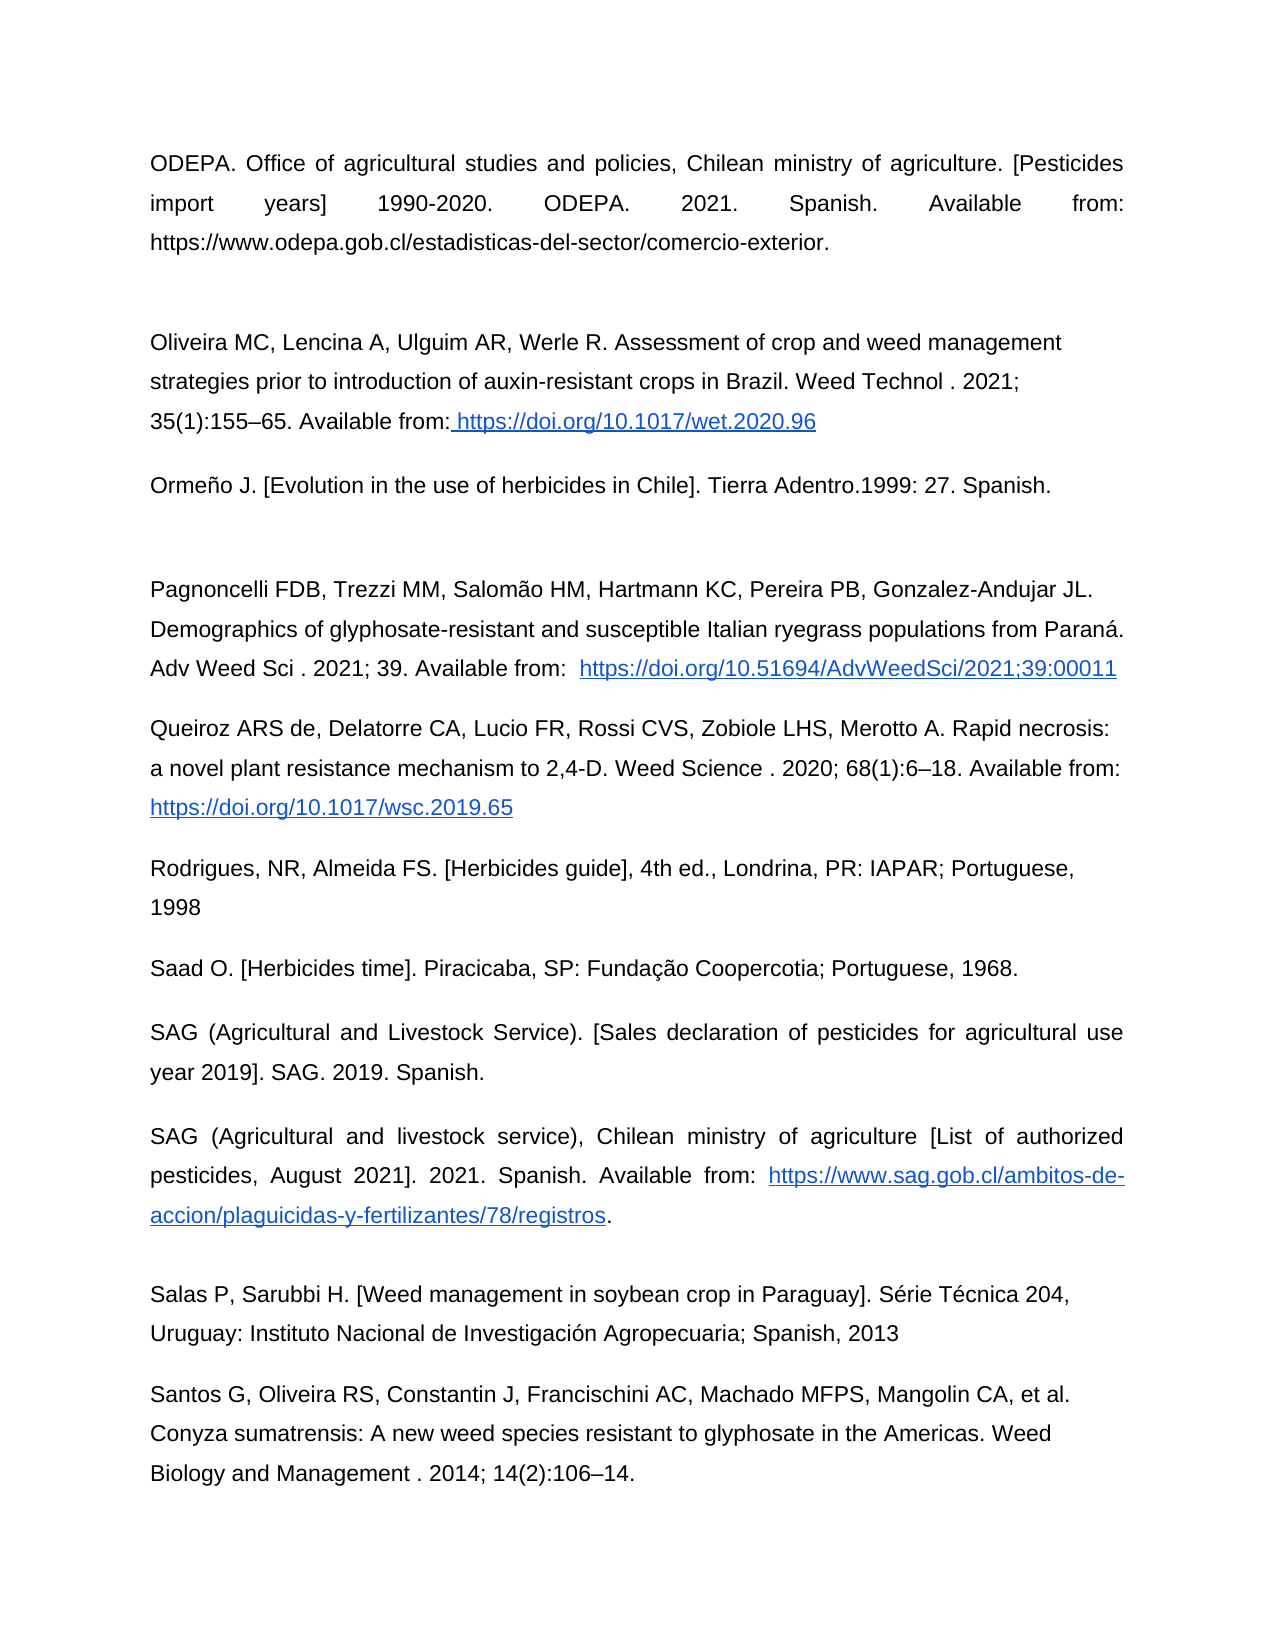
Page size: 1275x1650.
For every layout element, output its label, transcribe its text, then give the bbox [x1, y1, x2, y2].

text Rodrigues, NR, Almeida FS. [Herbicides guide], 4th ed., Londrina, PR: IAPAR; Portuguese, 1998 [150, 855, 1125, 921]
text Pagnoncelli FDB, Trezzi MM, Salomão HM, Hartmann KC, Pereira PB, Gonzalez-Andujar JL. Demographics of glyphosate-resistant and susceptible Italian ryegrass populations from Paraná. Adv Weed Sci . 2021; 39. Available from: https://doi.org/10.51694/AdvWeedSci/2021;39:00011 [150, 576, 1125, 681]
text Salas P, Sarubbi H. [Weed management in soybean crop in Paraguay]. Série Técnica 204, Uruguay: Instituto Nacional de Investigación Agropecuaria; Spanish, 2013 [150, 1281, 1125, 1347]
text Saad O. [Herbicides time]. Piracicaba, SP: Fundação Coopercotia; Portuguese, 1968. [150, 954, 1125, 981]
text Oliveira MC, Lencina A, Ulguim AR, Werle R. Assessment of crop and weed management strategies prior to introduction of auxin-resistant crops in Brazil. Weed Technol . 2021; 35(1):155–65. Available from: https://doi.org/10.1017/wet.2020.96 [150, 329, 1125, 434]
text ODEPA. Office of agricultural studies and policies, Chilean ministry of agriculture. [Pesticides import years] 1990-2020. ODEPA. 2021. Spanish. Available from: https://www.odepa.gob.cl/estadisticas-del-sector/comercio-exterior. [150, 150, 1125, 255]
text SAG (Agricultural and livestock service), Chilean ministry of agriculture [List of authorized pesticides, August 2021]. 2021. Spanish. Available from: https://www.sag.gob.cl/ambitos-de-accion/plaguicidas-y-fertilizantes/78/registros. [150, 1123, 1125, 1228]
text Ormeño J. [Evolution in the use of herbicides in Chile]. Tierra Adentro.1999: 27. Spanish. [150, 472, 1125, 498]
text Santos G, Oliveira RS, Constantin J, Francischini AC, Machado MFPS, Mangolin CA, et al. Conyza sumatrensis: A new weed species resistant to glyphosate in the Americas. Weed Biology and Management . 2014; 14(2):106–14. [150, 1381, 1125, 1486]
text Queiroz ARS de, Delatorre CA, Lucio FR, Rossi CVS, Zobiole LHS, Merotto A. Rapid necrosis: a novel plant resistance mechanism to 2,4-D. Weed Science . 2020; 68(1):6–18. Available from: https://doi.org/10.1017/wsc.2019.65 [150, 715, 1125, 821]
text SAG (Agricultural and Livestock Service). [Sales declaration of pesticides for agricultural use year 2019]. SAG. 2019. Spanish. [150, 1019, 1125, 1085]
